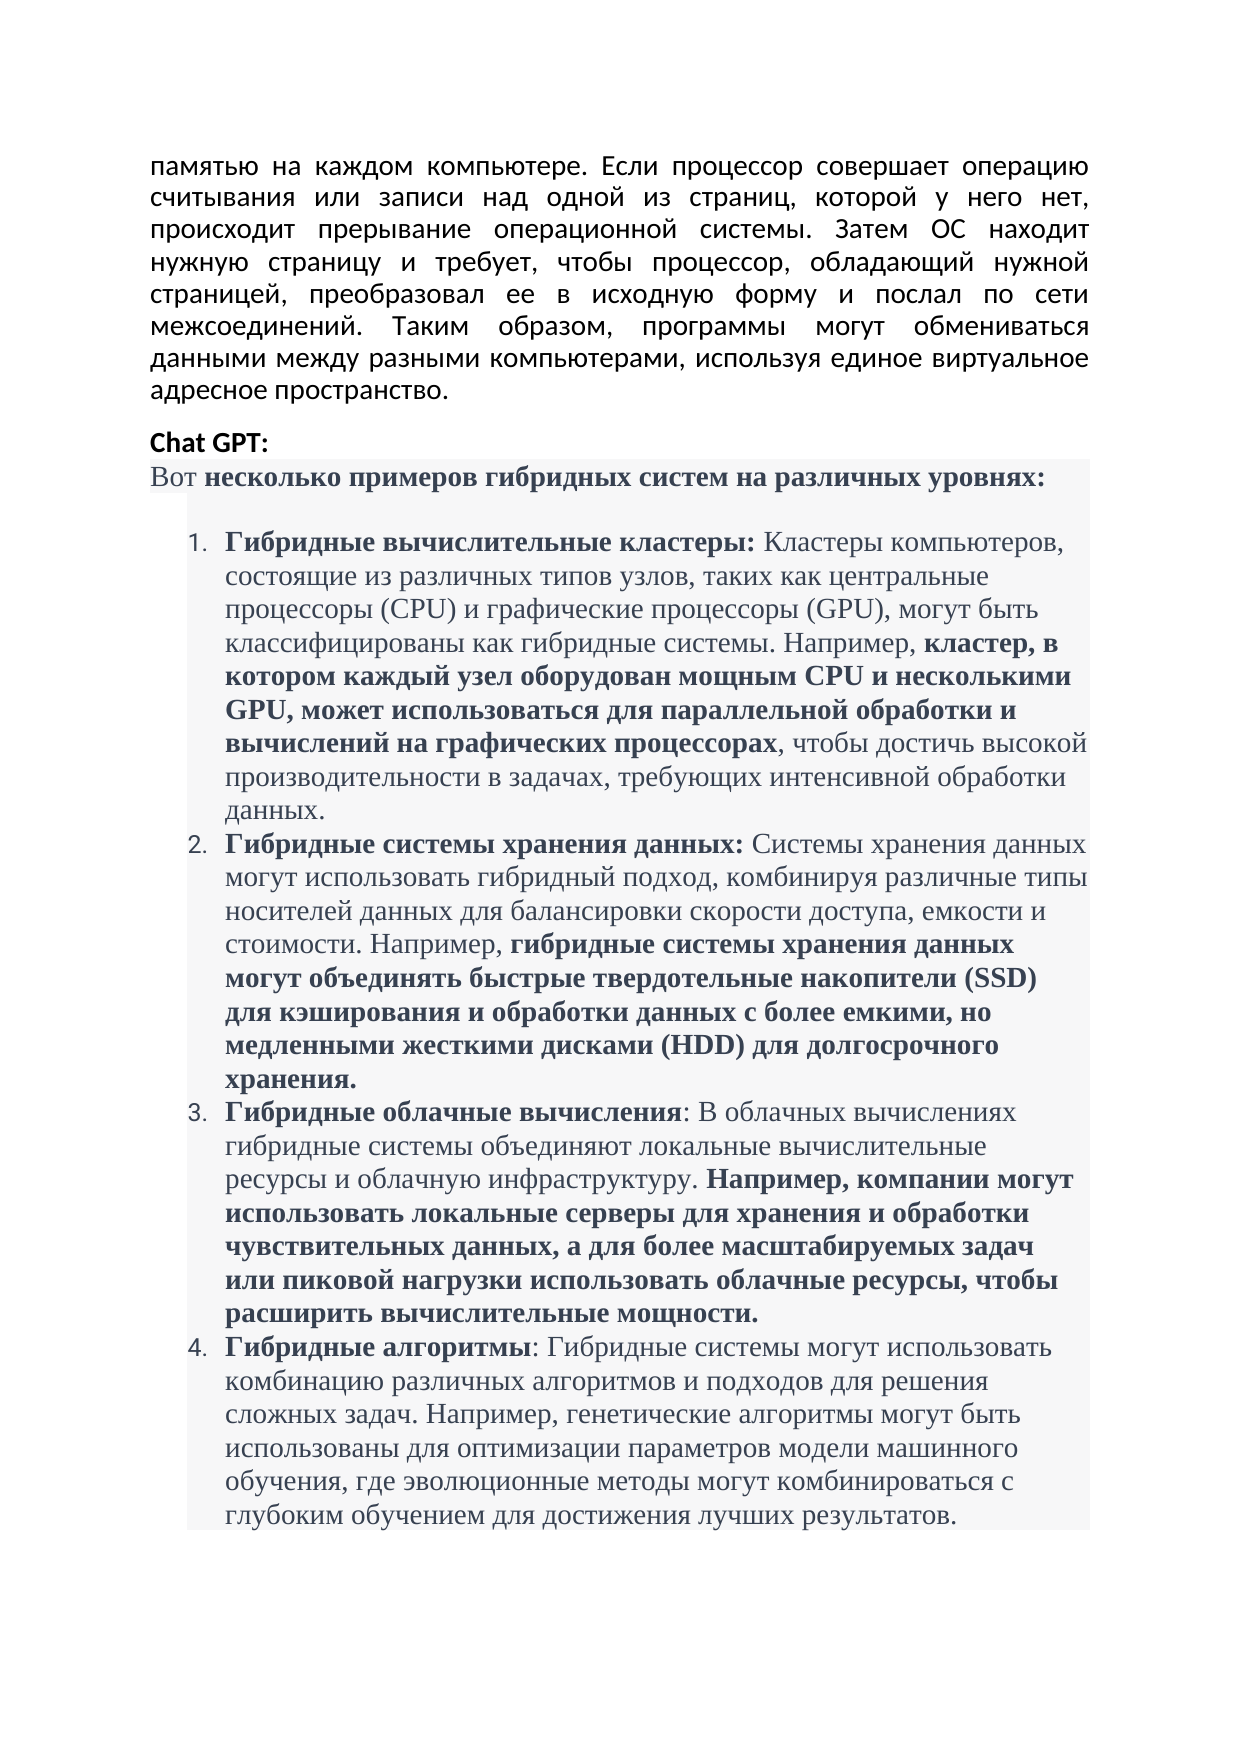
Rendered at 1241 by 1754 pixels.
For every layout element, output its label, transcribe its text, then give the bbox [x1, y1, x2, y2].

list Гибридные облачные вычисления: В облачных вычислениях гибридные системы объединяют локальные вычислительные ресурсы и облачную инфраструктуру. Например, компании могут использовать локальные серверы для хранения и обработки чувствительных данных, а для более масштабируемых задач или пиковой нагрузки использовать облачные ресурсы, чтобы расширить вычислительные мощности. [187, 1094, 1090, 1329]
text Chat GPT: [150, 427, 1090, 459]
list Гибридные алгоритмы: Гибридные системы могут использовать комбинацию различных алгоритмов и подходов для решения сложных задач. Например, генетические алгоритмы могут быть использованы для оптимизации параметров модели машинного обучения, где эволюционные методы могут комбинироваться с глубоким обучением для достижения лучших результатов. [187, 1329, 1090, 1530]
list Гибридные системы хранения данных: Системы хранения данных могут использовать гибридный подход, комбинируя различные типы носителей данных для балансировки скорости доступа, емкости и стоимости. Например, гибридные системы хранения данных могут объединять быстрые твердотельные накопители (SSD) для кэширования и обработки данных с более емкими, но медленными жесткими дисками (HDD) для долгосрочного хранения. [187, 826, 1090, 1094]
text Вот несколько примеров гибридных систем на различных уровнях: [150, 459, 1090, 493]
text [150, 150, 1090, 407]
list Гибридные вычислительные кластеры: Кластеры компьютеров, состоящие из различных типов узлов, таких как центральные процессоры (CPU) и графические процессоры (GPU), могут быть классифицированы как гибридные системы. Например, кластер, в котором каждый узел оборудован мощным CPU и несколькими GPU, может использоваться для параллельной обработки и вычислений на графических процессорах, чтобы достичь высокой производительности в задачах, требующих интенсивной обработки данных. [187, 524, 1090, 826]
